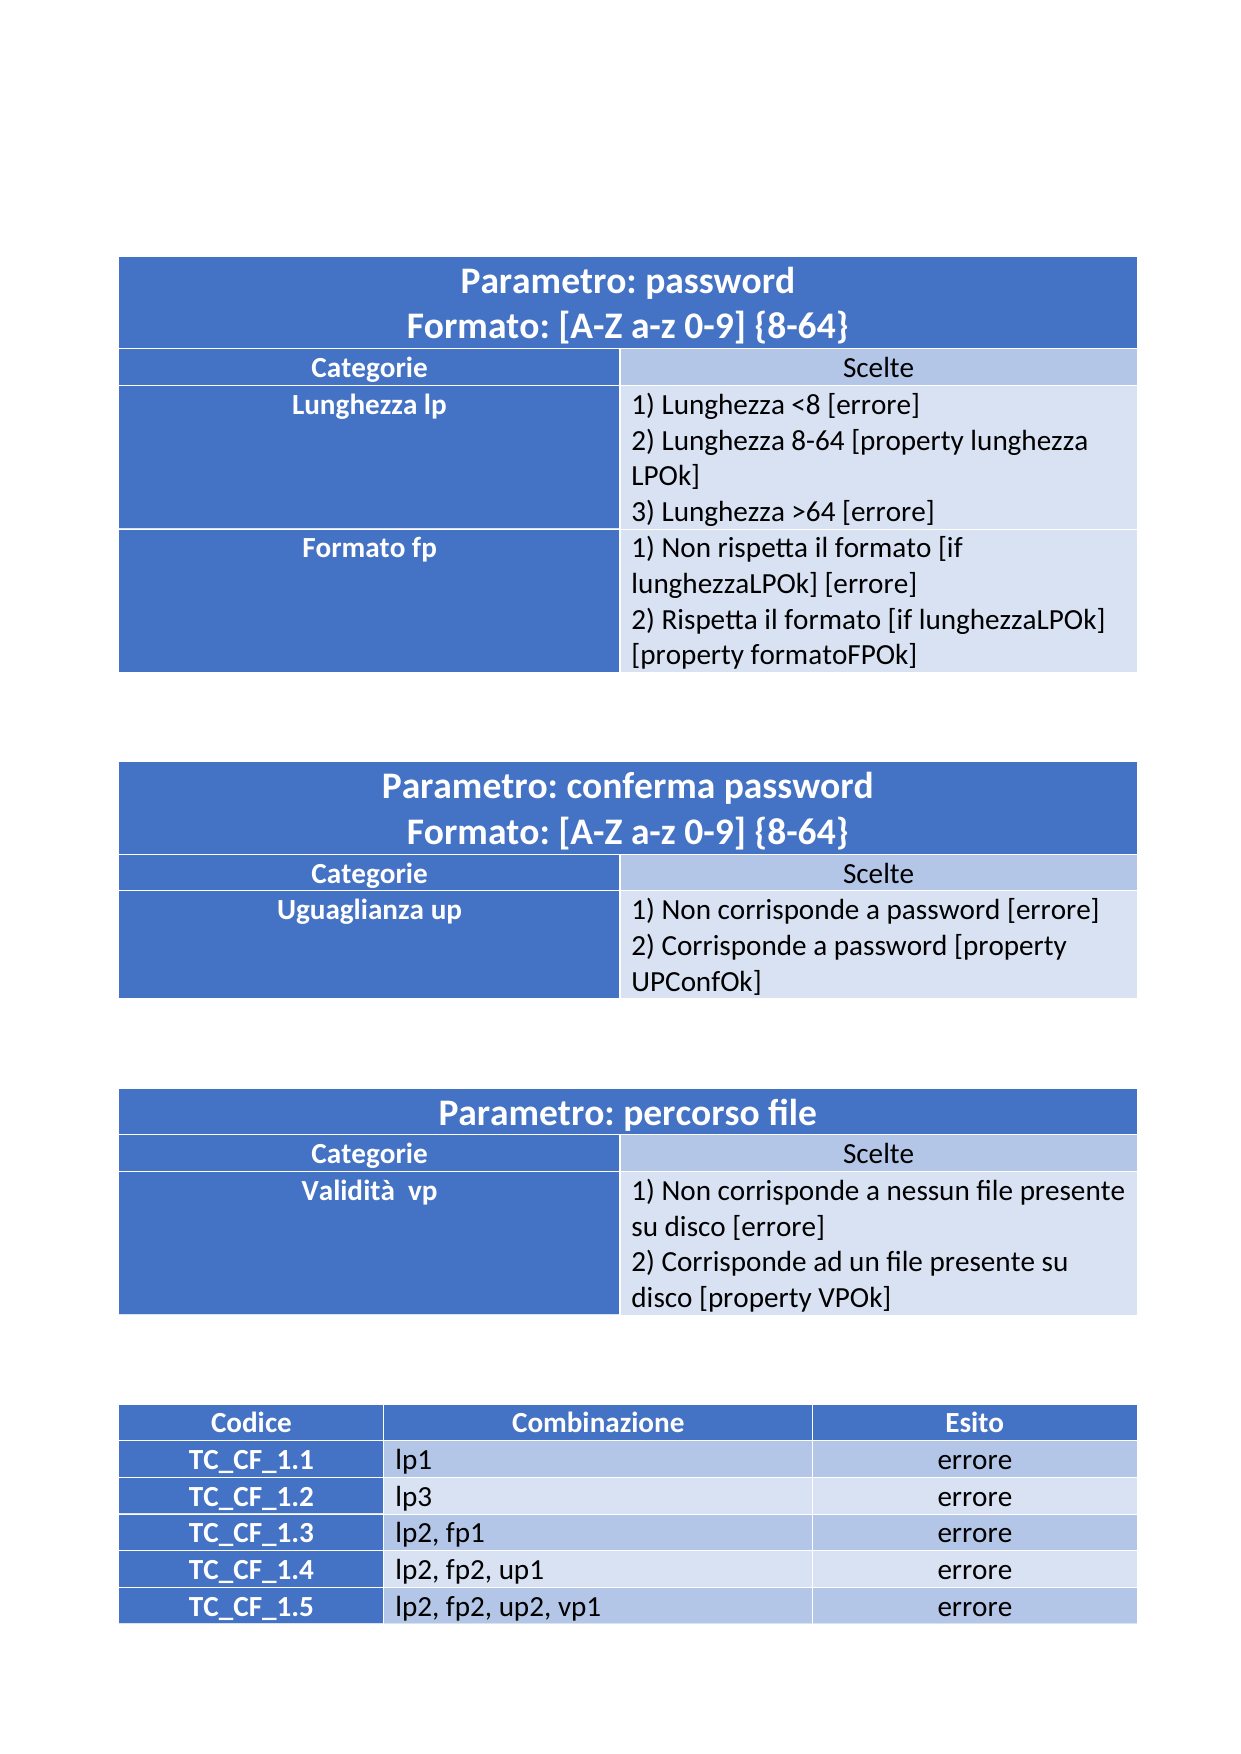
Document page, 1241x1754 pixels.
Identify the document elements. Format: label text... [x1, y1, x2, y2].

table_header Esito [813, 1405, 1137, 1440]
table_cell lp2, fp1 [384, 1515, 812, 1550]
table_cell Categorie [119, 349, 619, 385]
table_cell 1) Non rispetta il formato [if lunghezzaLPOk] [errore] 2) Rispetta il formato [if lunghezzaLPOk] [property formatoFPOk] [621, 530, 1137, 672]
table_cell 1) Lunghezza <8 [errore] 2) Lunghezza 8-64 [property lunghezza LPOk] 3) Lunghezza >64 [errore] [621, 386, 1137, 528]
table_header Combinazione [384, 1405, 812, 1440]
table_cell 1) Non corrisponde a nessun file presente su disco [errore] 2) Corrisponde ad un file presente su disco [property VPOk] [621, 1172, 1137, 1314]
table_cell lp2, fp2, up2, vp1 [384, 1588, 812, 1623]
table_header Parametro: conferma password Formato: [A-Z a-z 0-9] {8-64} [119, 762, 1137, 854]
table_header Codice [119, 1405, 383, 1440]
table_cell Scelte [621, 349, 1137, 385]
table_cell lp2, fp2, up1 [384, 1551, 812, 1587]
table_cell lp3 [384, 1478, 812, 1513]
table_cell Categorie [119, 1135, 619, 1171]
table_cell Formato fp [119, 530, 619, 672]
table_cell errore [813, 1478, 1137, 1513]
table_cell Uguaglianza up [119, 891, 619, 998]
table_cell TC_CF_1.4 [119, 1551, 383, 1587]
table_cell Scelte [621, 1135, 1137, 1171]
table_cell Categorie [119, 855, 619, 890]
table_cell TC_CF_1.5 [119, 1588, 383, 1623]
table_cell Scelte [621, 855, 1137, 890]
table_cell lp1 [384, 1441, 812, 1477]
table_cell TC_CF_1.1 [119, 1441, 383, 1477]
table_cell errore [813, 1515, 1137, 1550]
table_cell errore [813, 1551, 1137, 1587]
table_cell 1) Non corrisponde a password [errore] 2) Corrisponde a password [property UPConfOk] [621, 891, 1137, 998]
table_cell Lunghezza lp [119, 386, 619, 528]
table_header Parametro: percorso file [119, 1089, 1137, 1134]
table_cell TC_CF_1.2 [119, 1478, 383, 1513]
table_cell errore [813, 1441, 1137, 1477]
table_cell errore [813, 1588, 1137, 1623]
table_cell TC_CF_1.3 [119, 1515, 383, 1550]
table_header Parametro: password Formato: [A-Z a-z 0-9] {8-64} [119, 257, 1137, 348]
table_cell Validità vp [119, 1172, 619, 1314]
